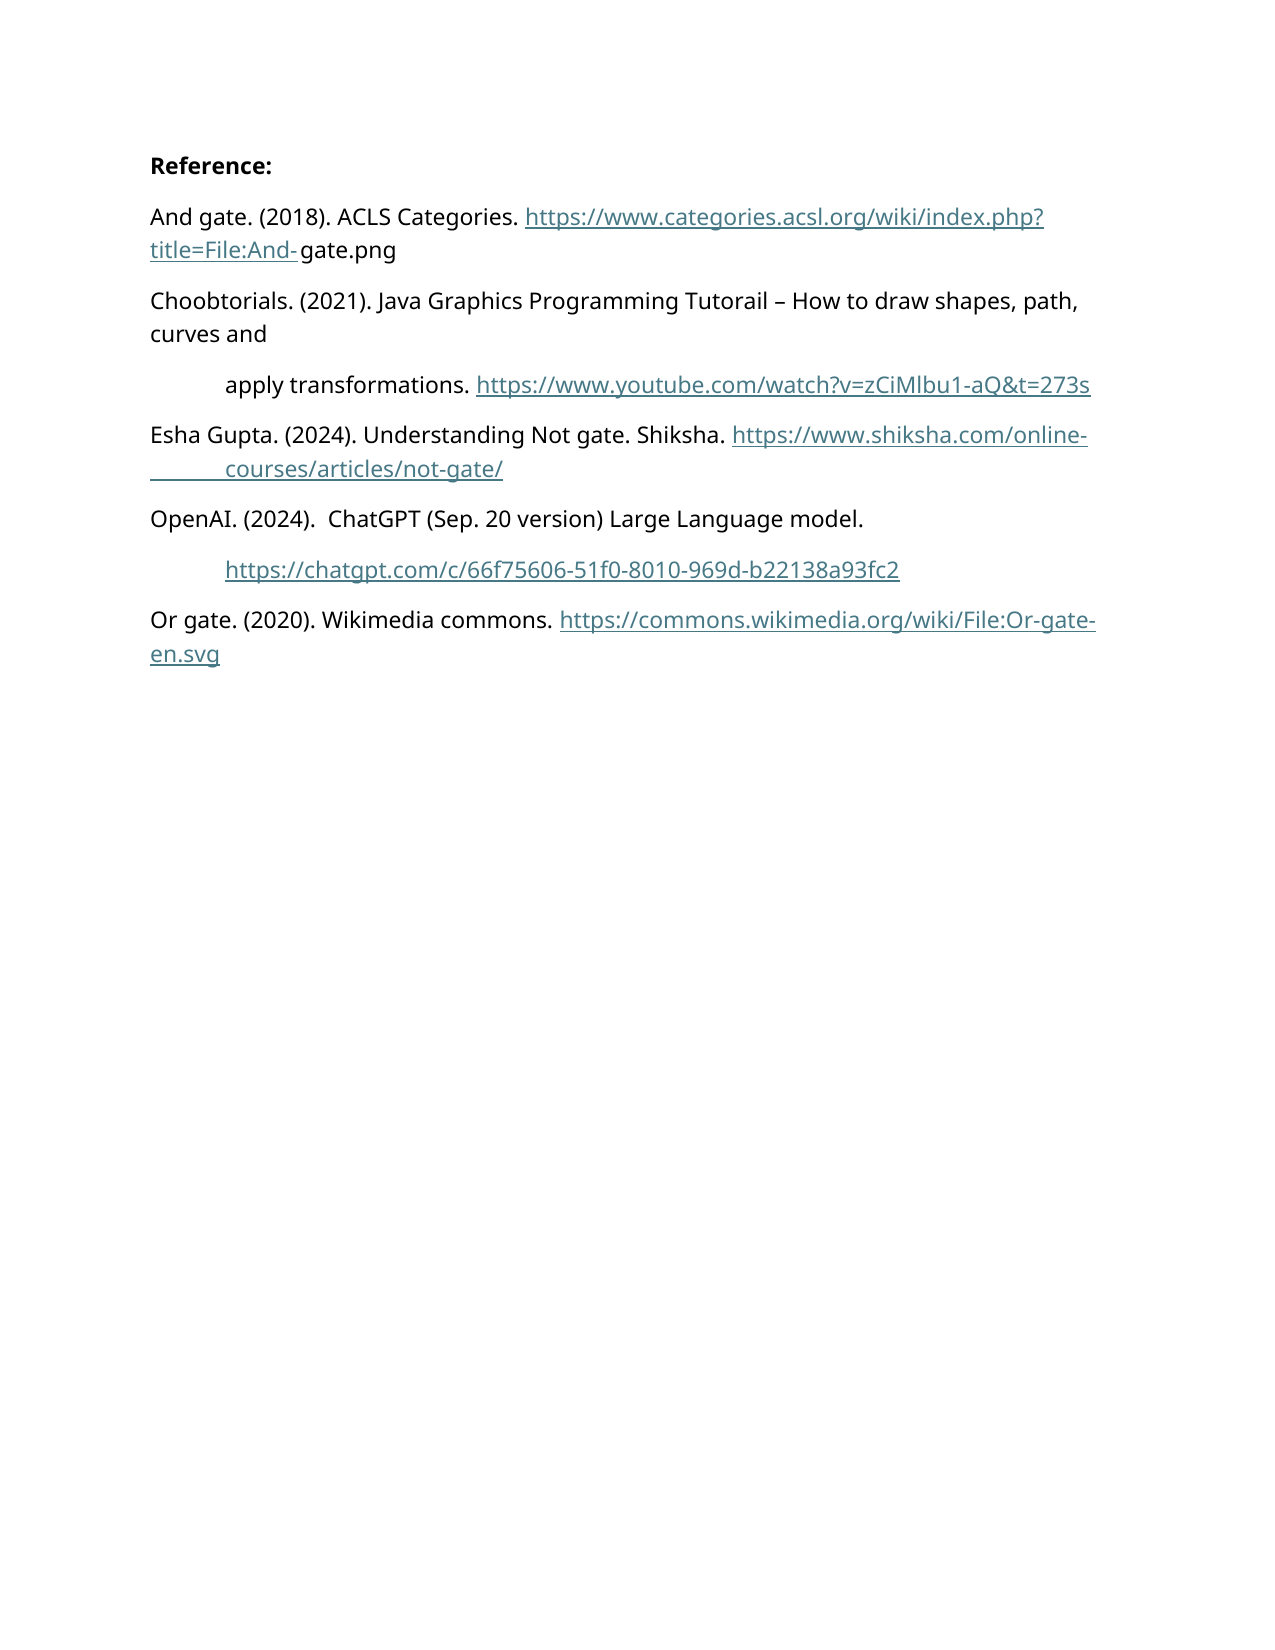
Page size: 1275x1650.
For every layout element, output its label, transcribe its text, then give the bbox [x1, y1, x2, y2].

text Esha Gupta. (2024). Understanding Not gate. Shiksha. https://www.shiksha.com/online- courses/articles/not-gate/ [150, 419, 1125, 484]
text OpenAI. (2024). ChatGPT (Sep. 20 version) Large Language model. [150, 503, 1125, 534]
text Choobtorials. (2021). Java Graphics Programming Tutorail – How to draw shapes, path, curves and [150, 284, 1125, 349]
text And gate. (2018). ACLS Categories. https://www.categories.acsl.org/wiki/index.php?title=File:And- gate.png [150, 200, 1125, 265]
text Reference: [150, 150, 1125, 181]
text https://chatgpt.com/c/66f75606-51f0-8010-969d-b22138a93fc2 [150, 554, 1125, 585]
text Or gate. (2020). Wikimedia commons. https://commons.wikimedia.org/wiki/File:Or-gate-en.svg [150, 604, 1125, 669]
text apply transformations. https://www.youtube.com/watch?v=zCiMlbu1-aQ&t=273s [150, 369, 1125, 400]
